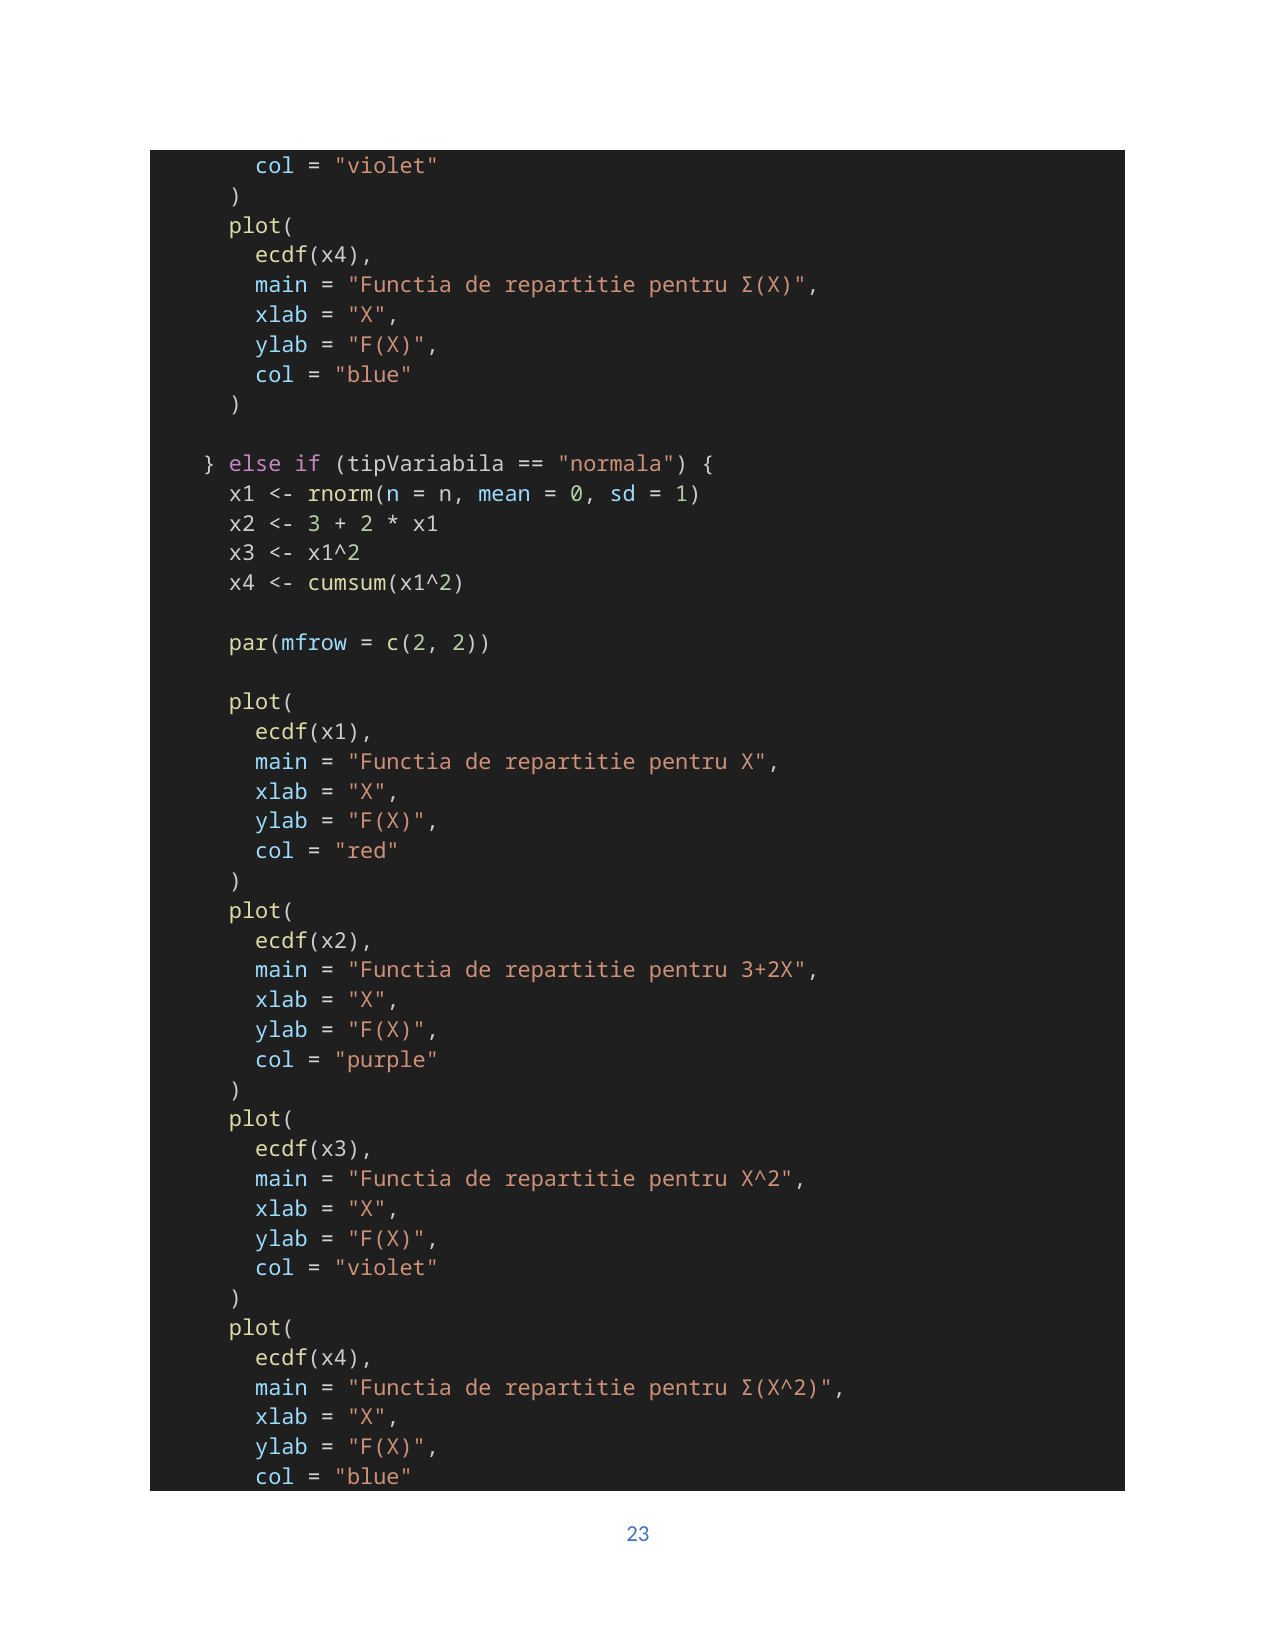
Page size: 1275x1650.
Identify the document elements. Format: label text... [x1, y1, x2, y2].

text col = "purple" [150, 1044, 1125, 1073]
text plot( [150, 686, 1125, 716]
text ylab = "F(X)", [150, 805, 1125, 835]
text ecdf(x4), [150, 1342, 1125, 1371]
text x4 <- cumsum(x1^2) [150, 567, 1125, 597]
text ) [150, 1282, 1125, 1312]
text plot( [150, 209, 1125, 239]
text xlab = "X", [150, 984, 1125, 1014]
text ylab = "F(X)", [150, 329, 1125, 358]
text ecdf(x2), [150, 924, 1125, 954]
text ecdf(x4), [150, 239, 1125, 269]
text xlab = "X", [150, 1193, 1125, 1222]
text plot( [150, 895, 1125, 924]
text col = "blue" [150, 358, 1125, 388]
text main = "Functia de repartitie pentru 3+2X", [150, 954, 1125, 984]
text x3 <- x1^2 [150, 537, 1125, 567]
text x1 <- rnorm(n = n, mean = 0, sd = 1) [150, 478, 1125, 507]
text x2 <- 3 + 2 * x1 [150, 507, 1125, 537]
text col = "blue" [150, 1461, 1125, 1491]
text col = "violet" [150, 150, 1125, 180]
text plot( [150, 1103, 1125, 1133]
text ylab = "F(X)", [150, 1222, 1125, 1252]
text xlab = "X", [150, 776, 1125, 805]
text ecdf(x3), [150, 1133, 1125, 1163]
text main = "Functia de repartitie pentru Σ(X)", [150, 269, 1125, 299]
text xlab = "X", [150, 299, 1125, 329]
text ylab = "F(X)", [150, 1431, 1125, 1461]
text ) [150, 388, 1125, 418]
text col = "red" [150, 835, 1125, 865]
text ) [150, 865, 1125, 895]
text ylab = "F(X)", [150, 1014, 1125, 1044]
text col = "violet" [150, 1252, 1125, 1282]
text main = "Functia de repartitie pentru X^2", [150, 1163, 1125, 1193]
text xlab = "X", [150, 1401, 1125, 1431]
text main = "Functia de repartitie pentru Σ(X^2)", [150, 1371, 1125, 1401]
text ) [150, 180, 1125, 209]
text par(mfrow = c(2, 2)) [150, 627, 1125, 656]
text } else if (tipVariabila == "normala") { [150, 448, 1125, 478]
text ecdf(x1), [150, 716, 1125, 746]
text plot( [150, 1312, 1125, 1342]
text main = "Functia de repartitie pentru X", [150, 746, 1125, 776]
text ) [150, 1073, 1125, 1103]
